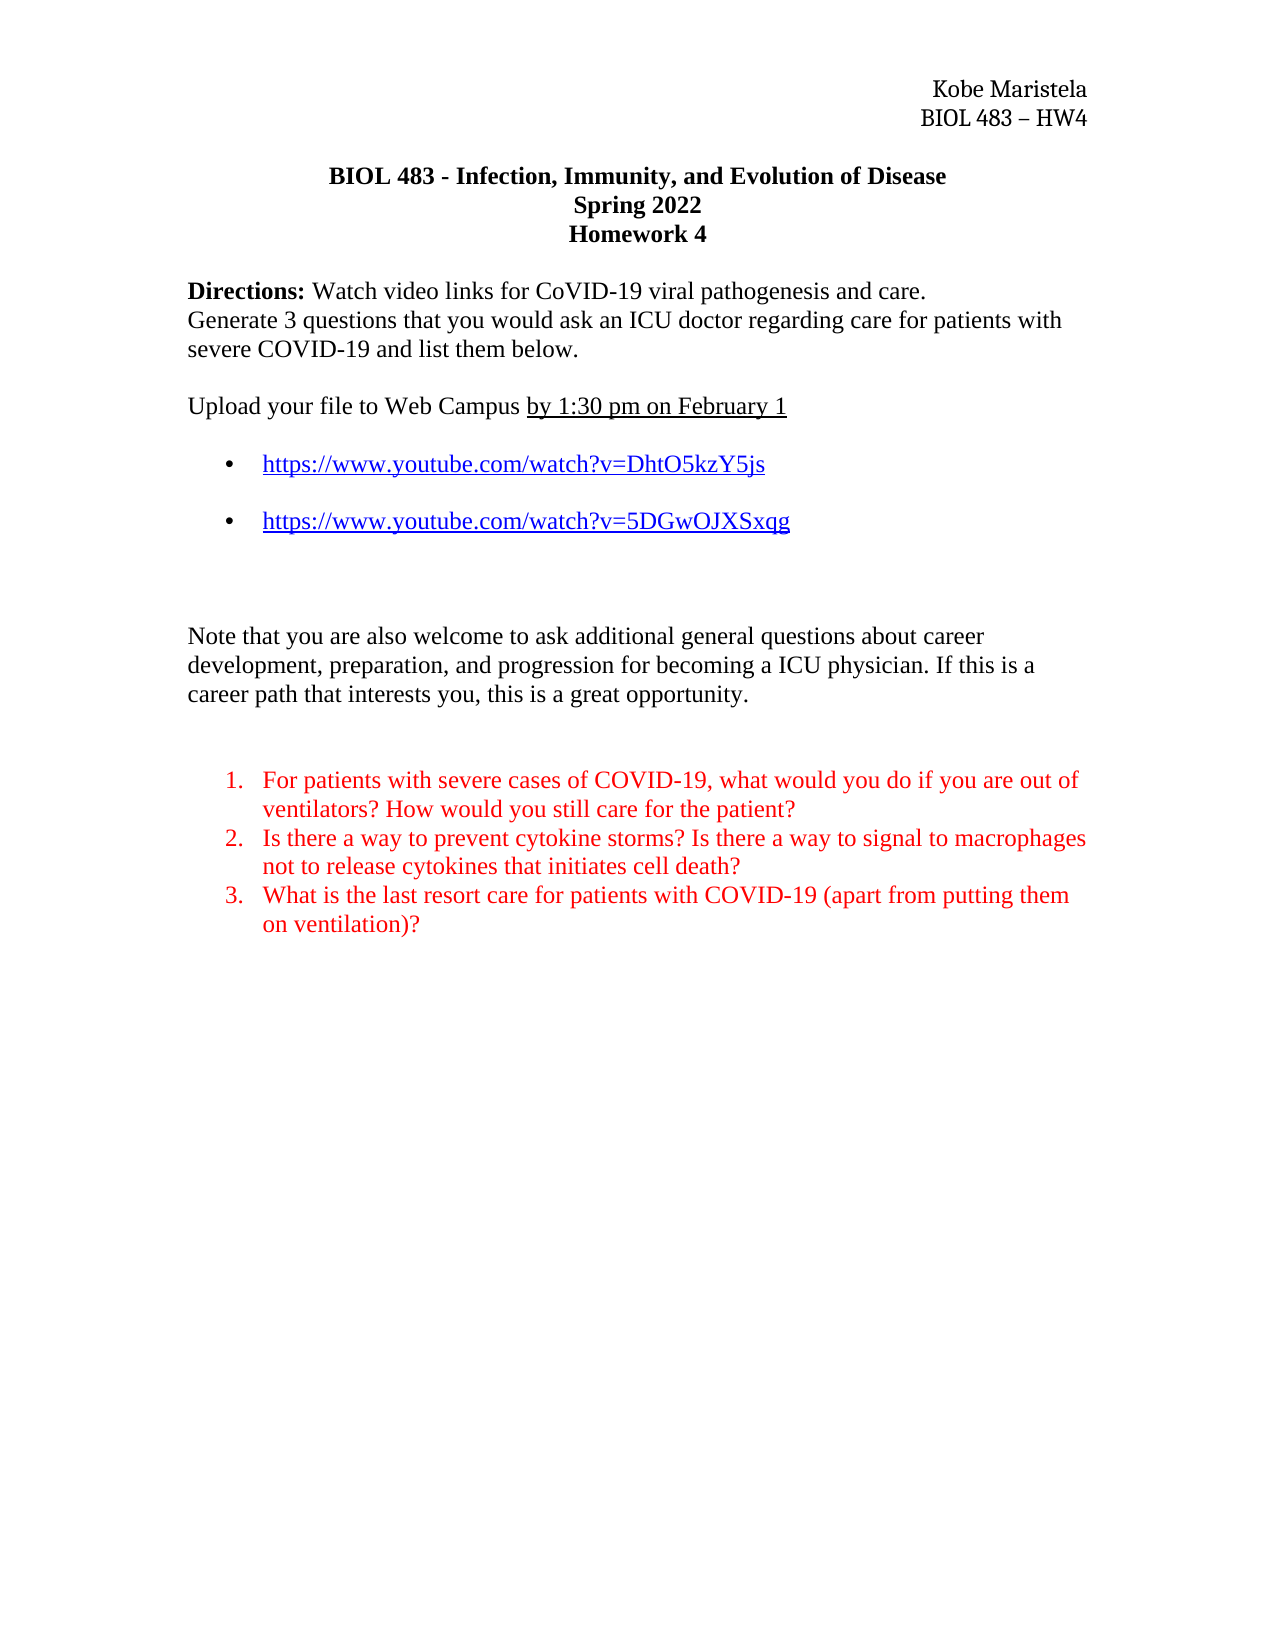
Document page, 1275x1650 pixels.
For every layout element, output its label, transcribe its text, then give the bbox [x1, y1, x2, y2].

list What is the last resort care for patients with COVID-19 (apart from putting them on ventilation)? [225, 880, 1087, 938]
text Upload your file to Web Campus by 1:30 pm on February 1 [187, 391, 1087, 420]
text BIOL 483 - Infection, Immunity, and Evolution of Disease [187, 161, 1087, 190]
text Directions: Watch video links for CoVID-19 viral pathogenesis and care. [187, 276, 1087, 305]
list For patients with severe cases of COVID-19, what would you do if you are out of ventilators? How would you still care for the patient? [225, 765, 1087, 823]
text Spring 2022 [187, 190, 1087, 219]
text Homework 4 [187, 219, 1087, 247]
list https://www.youtube.com/watch?v=5DGwOJXSxqg [225, 506, 1087, 535]
text Generate 3 questions that you would ask an ICU doctor regarding care for patients with severe COVID-19 and list them below. [187, 305, 1087, 362]
list Is there a way to prevent cytokine storms? Is there a way to signal to macrophages not to release cytokines that initiates cell death? [225, 823, 1087, 880]
text Note that you are also welcome to ask additional general questions about career development, preparation, and progression for becoming a ICU physician. If this is a career path that interests you, this is a great opportunity. [187, 621, 1087, 708]
list https://www.youtube.com/watch?v=DhtO5kzY5js [225, 449, 1087, 478]
